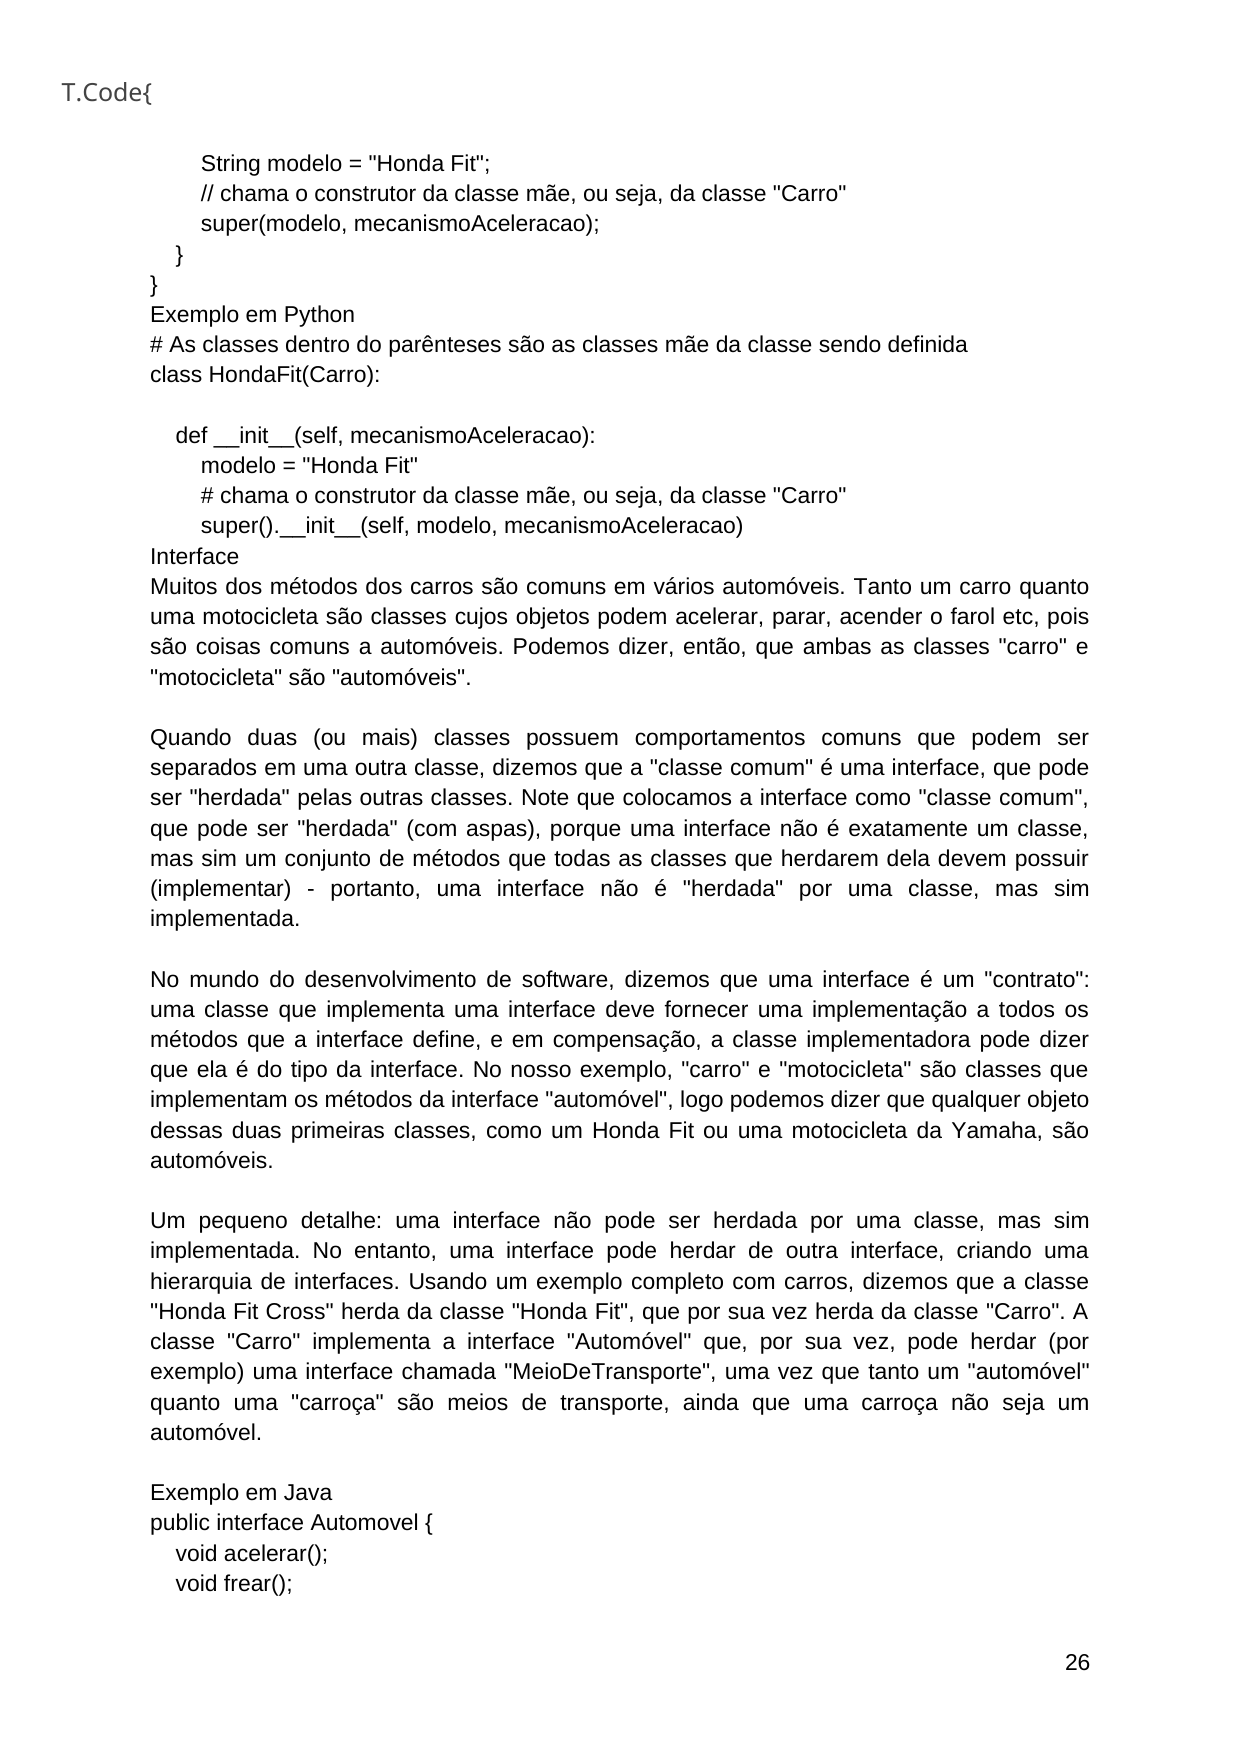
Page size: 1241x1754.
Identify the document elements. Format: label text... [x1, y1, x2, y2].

text Muitos dos métodos dos carros são comuns em vários automóveis. Tanto um carro quanto uma motocicleta são classes cujos objetos podem acelerar, parar, acender o farol etc, pois são coisas comuns a automóveis. Podemos dizer, então, que ambas as classes "carro" e "motocicleta" são "automóveis". [150, 573, 1090, 690]
text Interface [150, 543, 1090, 569]
text modelo = "Honda Fit" [150, 452, 1090, 478]
text class HondaFit(Carro): [150, 361, 1090, 388]
text String modelo = "Honda Fit"; [150, 150, 1090, 176]
text } [150, 271, 1090, 297]
text # As classes dentro do parênteses são as classes mãe da classe sendo definida [150, 331, 1090, 358]
text super().__init__(self, modelo, mecanismoAceleracao) [150, 512, 1090, 539]
text // chama o construtor da classe mãe, ou seja, da classe "Carro" [150, 180, 1090, 207]
text void frear(); [150, 1570, 1090, 1596]
text } [150, 241, 1090, 267]
text No mundo do desenvolvimento de software, dizemos que uma interface é um "contrato": uma classe que implementa uma interface deve fornecer uma implementação a todos os métodos que a interface define, e em compensação, a classe implementadora pode dizer que ela é do tipo da interface. No nosso exemplo, "carro" e "motocicleta" são classes que implementam os métodos da interface "automóvel", logo podemos dizer que qualquer objeto dessas duas primeiras classes, como um Honda Fit ou uma motocicleta da Yamaha, são automóveis. [150, 966, 1090, 1173]
text Um pequeno detalhe: uma interface não pode ser herdada por uma classe, mas sim implementada. No entanto, uma interface pode herdar de outra interface, criando uma hierarquia de interfaces. Usando um exemplo completo com carros, dizemos que a classe "Honda Fit Cross" herda da classe "Honda Fit", que por sua vez herda da classe "Carro". A classe "Carro" implementa a interface "Automóvel" que, por sua vez, pode herdar (por exemplo) uma interface chamada "MeioDeTransporte", uma vez que tanto um "automóvel" quanto uma "carroça" são meios de transporte, ainda que uma carroça não seja um automóvel. [150, 1207, 1090, 1445]
text def __init__(self, mecanismoAceleracao): [150, 422, 1090, 448]
text Exemplo em Python [150, 301, 1090, 327]
text super(modelo, mecanismoAceleracao); [150, 210, 1090, 237]
text Exemplo em Java [150, 1479, 1090, 1506]
text Quando duas (ou mais) classes possuem comportamentos comuns que podem ser separados em uma outra classe, dizemos que a "classe comum" é uma interface, que pode ser "herdada" pelas outras classes. Note que colocamos a interface como "classe comum", que pode ser "herdada" (com aspas), porque uma interface não é exatamente um classe, mas sim um conjunto de métodos que todas as classes que herdarem dela devem possuir (implementar) - portanto, uma interface não é "herdada" por uma classe, mas sim implementada. [150, 724, 1090, 932]
text void acelerar(); [150, 1539, 1090, 1566]
text # chama o construtor da classe mãe, ou seja, da classe "Carro" [150, 482, 1090, 509]
text public interface Automovel { [150, 1509, 1090, 1536]
